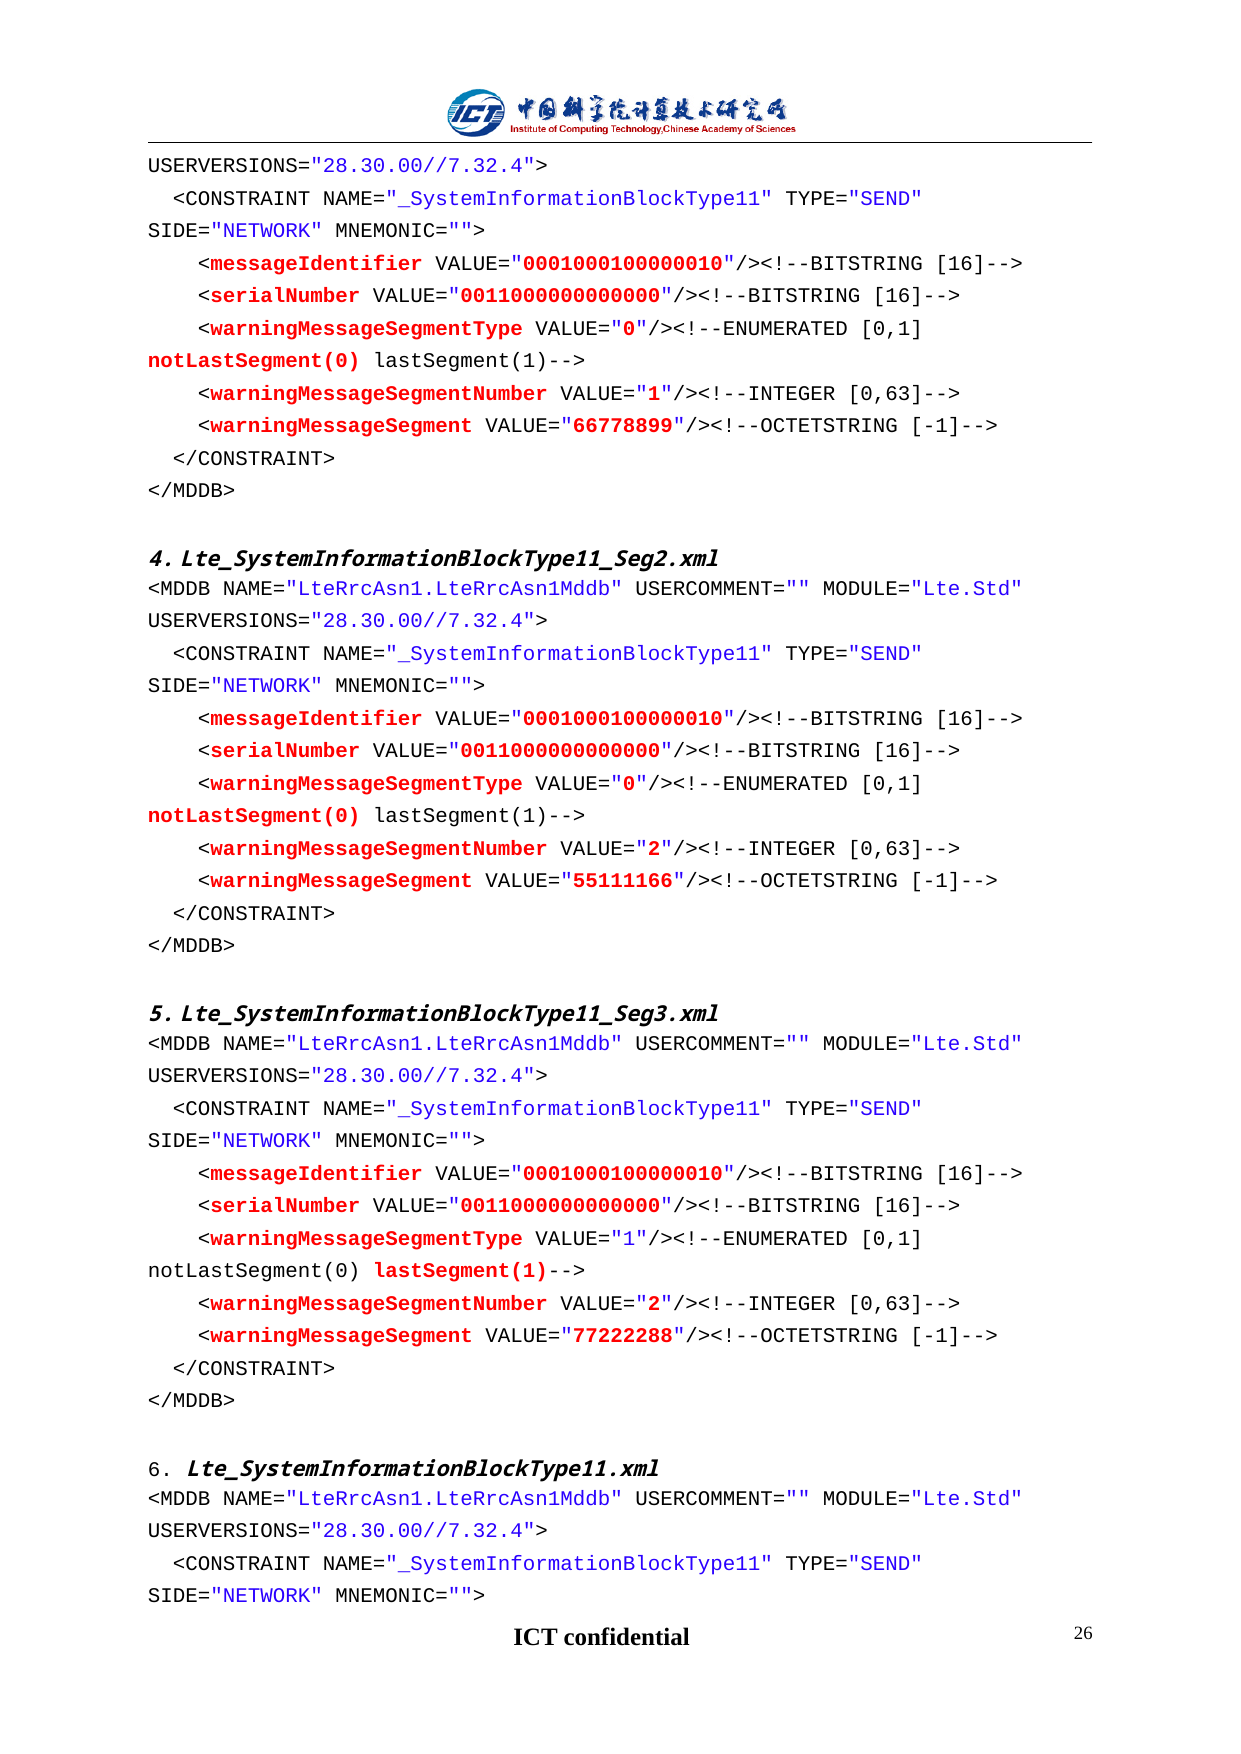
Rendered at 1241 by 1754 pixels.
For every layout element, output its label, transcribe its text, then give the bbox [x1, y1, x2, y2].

text 6. Lte_SystemInformationBlockType11.xml [148, 1451, 1092, 1484]
text </MDDB> [148, 476, 1092, 509]
text <warningMessageSegmentNumber VALUE="1"/><!--INTEGER [0,63]--> [148, 379, 1092, 411]
text <CONSTRAINT NAME="_SystemInformationBlockType11" TYPE="SEND" SIDE="NETWORK" MNEMONIC=""> [148, 1094, 1092, 1159]
text <CONSTRAINT NAME="_SystemInformationBlockType11" TYPE="SEND" SIDE="NETWORK" MNEMONIC=""> [148, 1549, 1092, 1614]
text <serialNumber VALUE="0011000000000000"/><!--BITSTRING [16]--> [148, 281, 1092, 314]
text <warningMessageSegment VALUE="55111166"/><!--OCTETSTRING [-1]--> [148, 866, 1092, 899]
text <warningMessageSegment VALUE="66778899"/><!--OCTETSTRING [-1]--> [148, 411, 1092, 444]
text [148, 151, 1092, 184]
text <CONSTRAINT NAME="_SystemInformationBlockType11" TYPE="SEND" SIDE="NETWORK" MNEMONIC=""> [148, 184, 1092, 249]
text <messageIdentifier VALUE="0001000100000010"/><!--BITSTRING [16]--> [148, 249, 1092, 281]
text <warningMessageSegmentType VALUE="0"/><!--ENUMERATED [0,1] notLastSegment(0) lastSegment(1)--> [148, 314, 1092, 379]
text <warningMessageSegmentType VALUE="1"/><!--ENUMERATED [0,1] notLastSegment(0) lastSegment(1)--> [148, 1224, 1092, 1289]
picture [443, 88, 797, 140]
text <serialNumber VALUE="0011000000000000"/><!--BITSTRING [16]--> [148, 736, 1092, 769]
text 4. Lte_SystemInformationBlockType11_Seg2.xml [148, 509, 1092, 574]
text <warningMessageSegment VALUE="77222288"/><!--OCTETSTRING [-1]--> [148, 1321, 1092, 1354]
text 5. Lte_SystemInformationBlockType11_Seg3.xml [148, 996, 1092, 1029]
text <serialNumber VALUE="0011000000000000"/><!--BITSTRING [16]--> [148, 1191, 1092, 1224]
text <MDDB NAME="LteRrcAsn1.LteRrcAsn1Mddb" USERCOMMENT="" MODULE="Lte.Std" USERVERSIONS="28.30.00//7.32.4"> [148, 1484, 1092, 1549]
text </CONSTRAINT> [148, 1354, 1092, 1386]
text </CONSTRAINT> [148, 444, 1092, 476]
text </MDDB> [148, 931, 1092, 964]
text <warningMessageSegmentNumber VALUE="2"/><!--INTEGER [0,63]--> [148, 1289, 1092, 1321]
text <messageIdentifier VALUE="0001000100000010"/><!--BITSTRING [16]--> [148, 1159, 1092, 1191]
text <MDDB NAME="LteRrcAsn1.LteRrcAsn1Mddb" USERCOMMENT="" MODULE="Lte.Std" USERVERSIONS="28.30.00//7.32.4"> [148, 574, 1092, 639]
text </CONSTRAINT> [148, 899, 1092, 931]
text <MDDB NAME="LteRrcAsn1.LteRrcAsn1Mddb" USERCOMMENT="" MODULE="Lte.Std" USERVERSIONS="28.30.00//7.32.4"> [148, 1029, 1092, 1094]
text </MDDB> [148, 1386, 1092, 1419]
text <warningMessageSegmentType VALUE="0"/><!--ENUMERATED [0,1] notLastSegment(0) lastSegment(1)--> [148, 769, 1092, 834]
text <CONSTRAINT NAME="_SystemInformationBlockType11" TYPE="SEND" SIDE="NETWORK" MNEMONIC=""> [148, 639, 1092, 704]
text <warningMessageSegmentNumber VALUE="2"/><!--INTEGER [0,63]--> [148, 834, 1092, 866]
text <messageIdentifier VALUE="0001000100000010"/><!--BITSTRING [16]--> [148, 704, 1092, 736]
